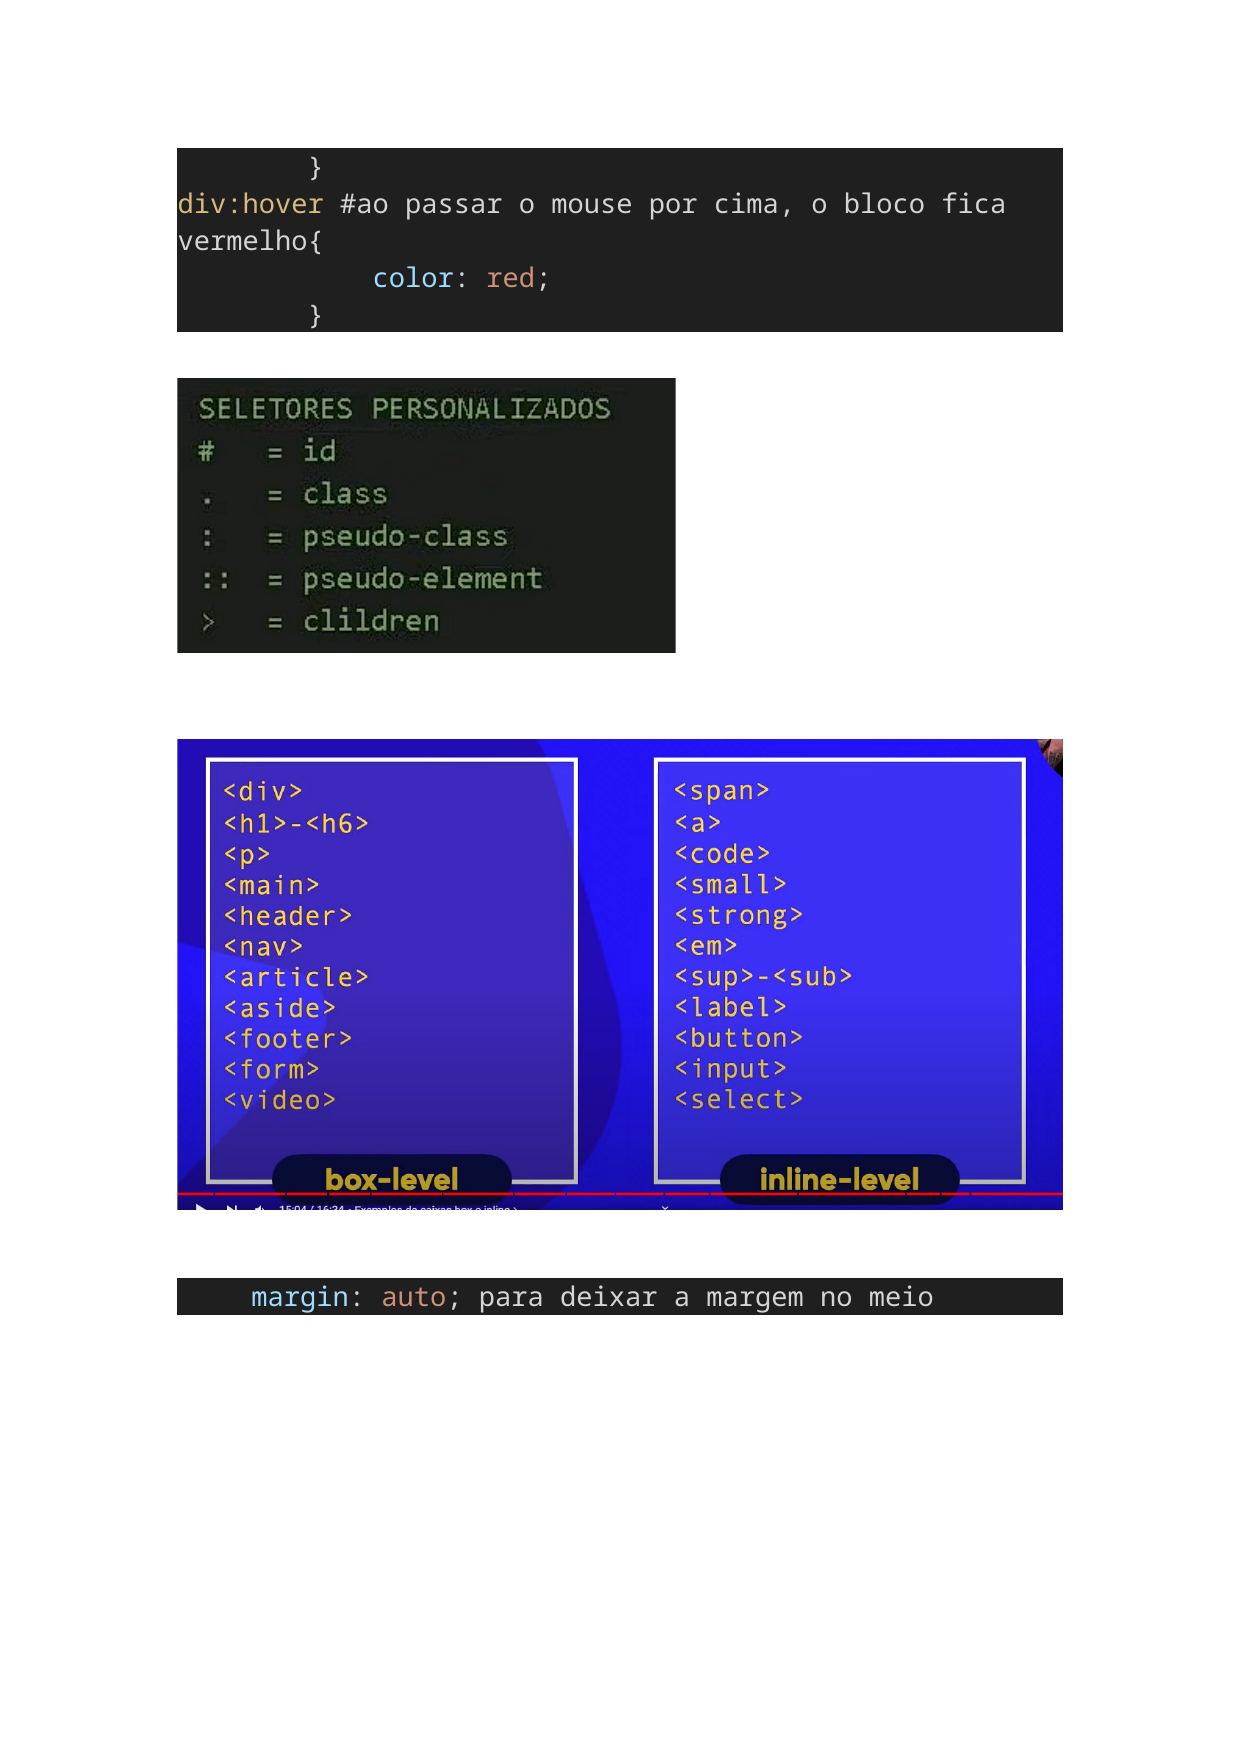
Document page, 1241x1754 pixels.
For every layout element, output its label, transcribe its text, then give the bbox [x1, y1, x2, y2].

text color: red; [177, 258, 1063, 295]
picture [177, 378, 676, 653]
text margin: auto; para deixar a margem no meio [177, 1278, 1063, 1315]
text div:hover #ao passar o mouse por cima, o bloco fica vermelho{ [177, 184, 1063, 258]
picture [177, 739, 1063, 1210]
text } [177, 295, 1063, 332]
text } [177, 148, 1063, 184]
